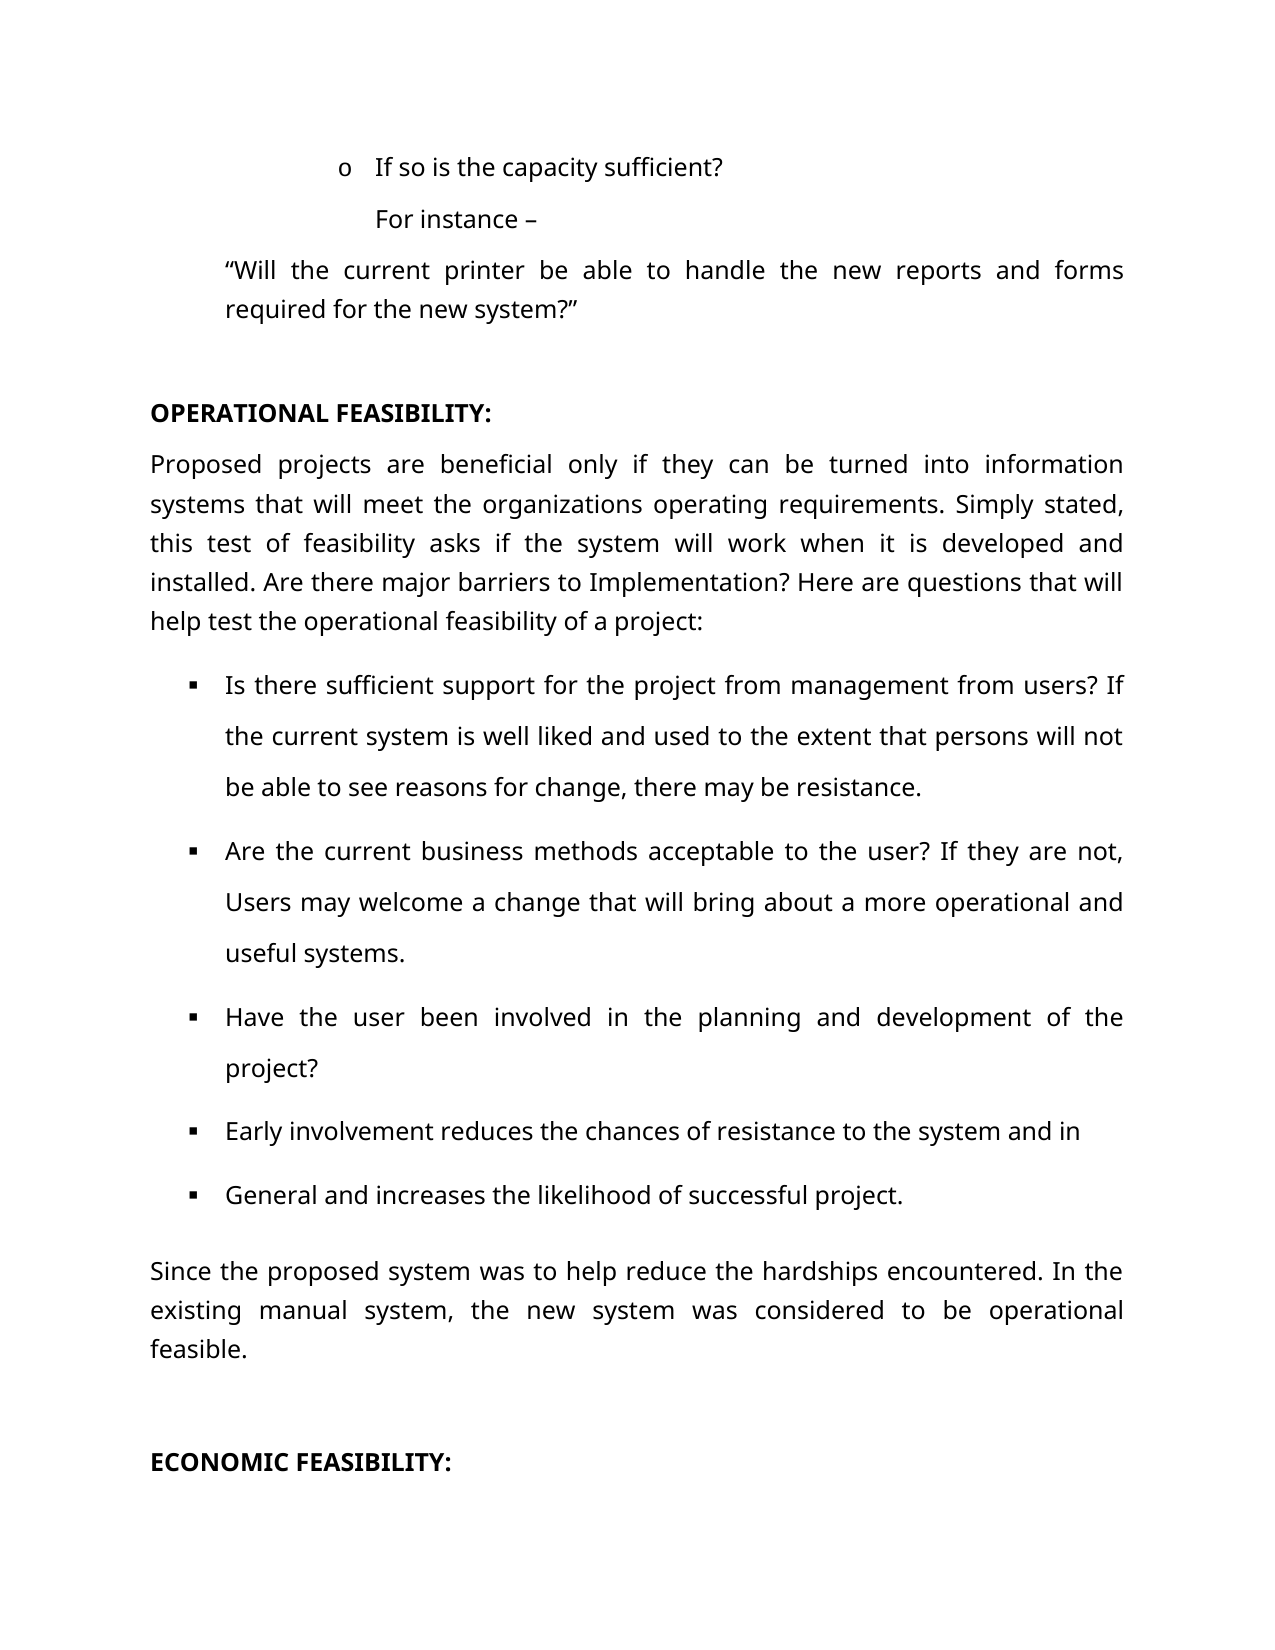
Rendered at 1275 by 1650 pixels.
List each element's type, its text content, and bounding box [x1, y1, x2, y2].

list If so is the capacity sufficient? [337, 150, 1125, 184]
text OPERATIONAL FEASIBILITY: [150, 396, 1125, 429]
list Is there sufficient support for the project from management from users? If the current system is well liked and used to the extent that persons will not be able to see reasons for change, there may be resistance. [187, 668, 1125, 804]
list Have the user been involved in the planning and development of the project? [187, 999, 1125, 1084]
text Proposed projects are beneficial only if they can be turned into information systems that will meet the organizations operating requirements. Simply stated, this test of feasibility asks if the system will work when it is developed and installed. Are there major barriers to Implementation? Here are questions that will help test the operational feasibility of a project: [150, 447, 1125, 638]
list Early involvement reduces the chances of resistance to the system and in [187, 1114, 1125, 1148]
list General and increases the likelihood of successful project. [187, 1177, 1125, 1211]
text ECONOMIC FEASIBILITY: [150, 1444, 1125, 1478]
list Are the current business methods acceptable to the user? If they are not, Users may welcome a change that will bring about a more operational and useful systems. [187, 834, 1125, 970]
text Since the proposed system was to help reduce the hardships encountered. In the existing manual system, the new system was considered to be operational feasible. [150, 1253, 1125, 1366]
text For instance – [375, 201, 1125, 235]
text “Will the current printer be able to handle the new reports and forms required for the new system?” [225, 253, 1125, 326]
